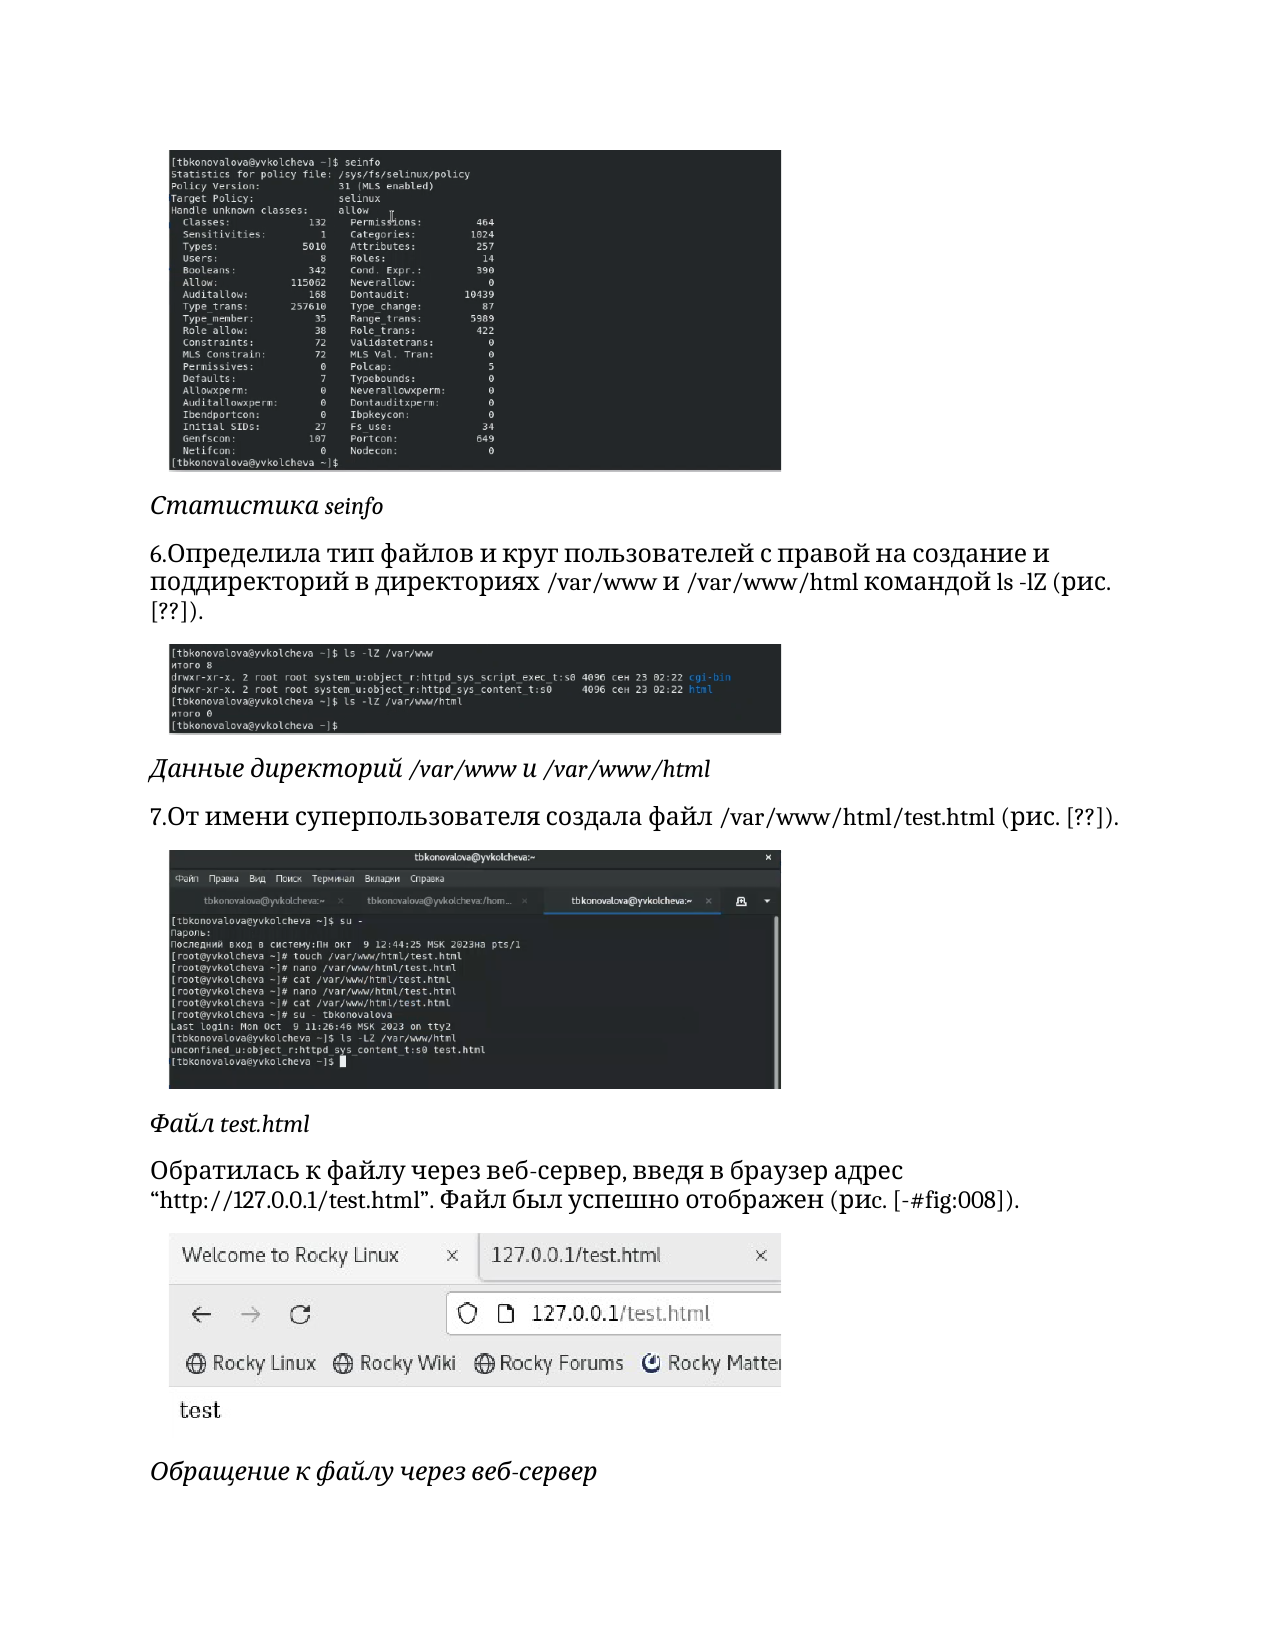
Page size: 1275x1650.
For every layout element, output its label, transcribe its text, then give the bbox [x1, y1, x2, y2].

picture [168, 150, 782, 472]
text Файл test.html [150, 1109, 1125, 1138]
text Данные директорий /var/www и /var/www/html [150, 755, 1125, 784]
text Обращение к файлу через веб-сервер [150, 1458, 1125, 1487]
picture [168, 850, 782, 1089]
text 7.От имени суперпользователя создала файл /var/www/html/test.html (рис. [??]). [150, 802, 1125, 831]
text Обратилась к файлу через веб-сервер, введя в браузер адрес “http://127.0.0.1/test.html”. Файл был успешно отображен (риc. [-#fig:008]). [150, 1157, 1125, 1214]
picture [168, 644, 782, 735]
text 6.Определила тип файлов и круг пользователей с правой на создание и поддиректорий в директориях /var/www и /var/www/html командой ls -lZ (рис. [??]). [150, 539, 1125, 626]
picture [168, 1233, 782, 1438]
text Статистика seinfo [150, 492, 1125, 521]
